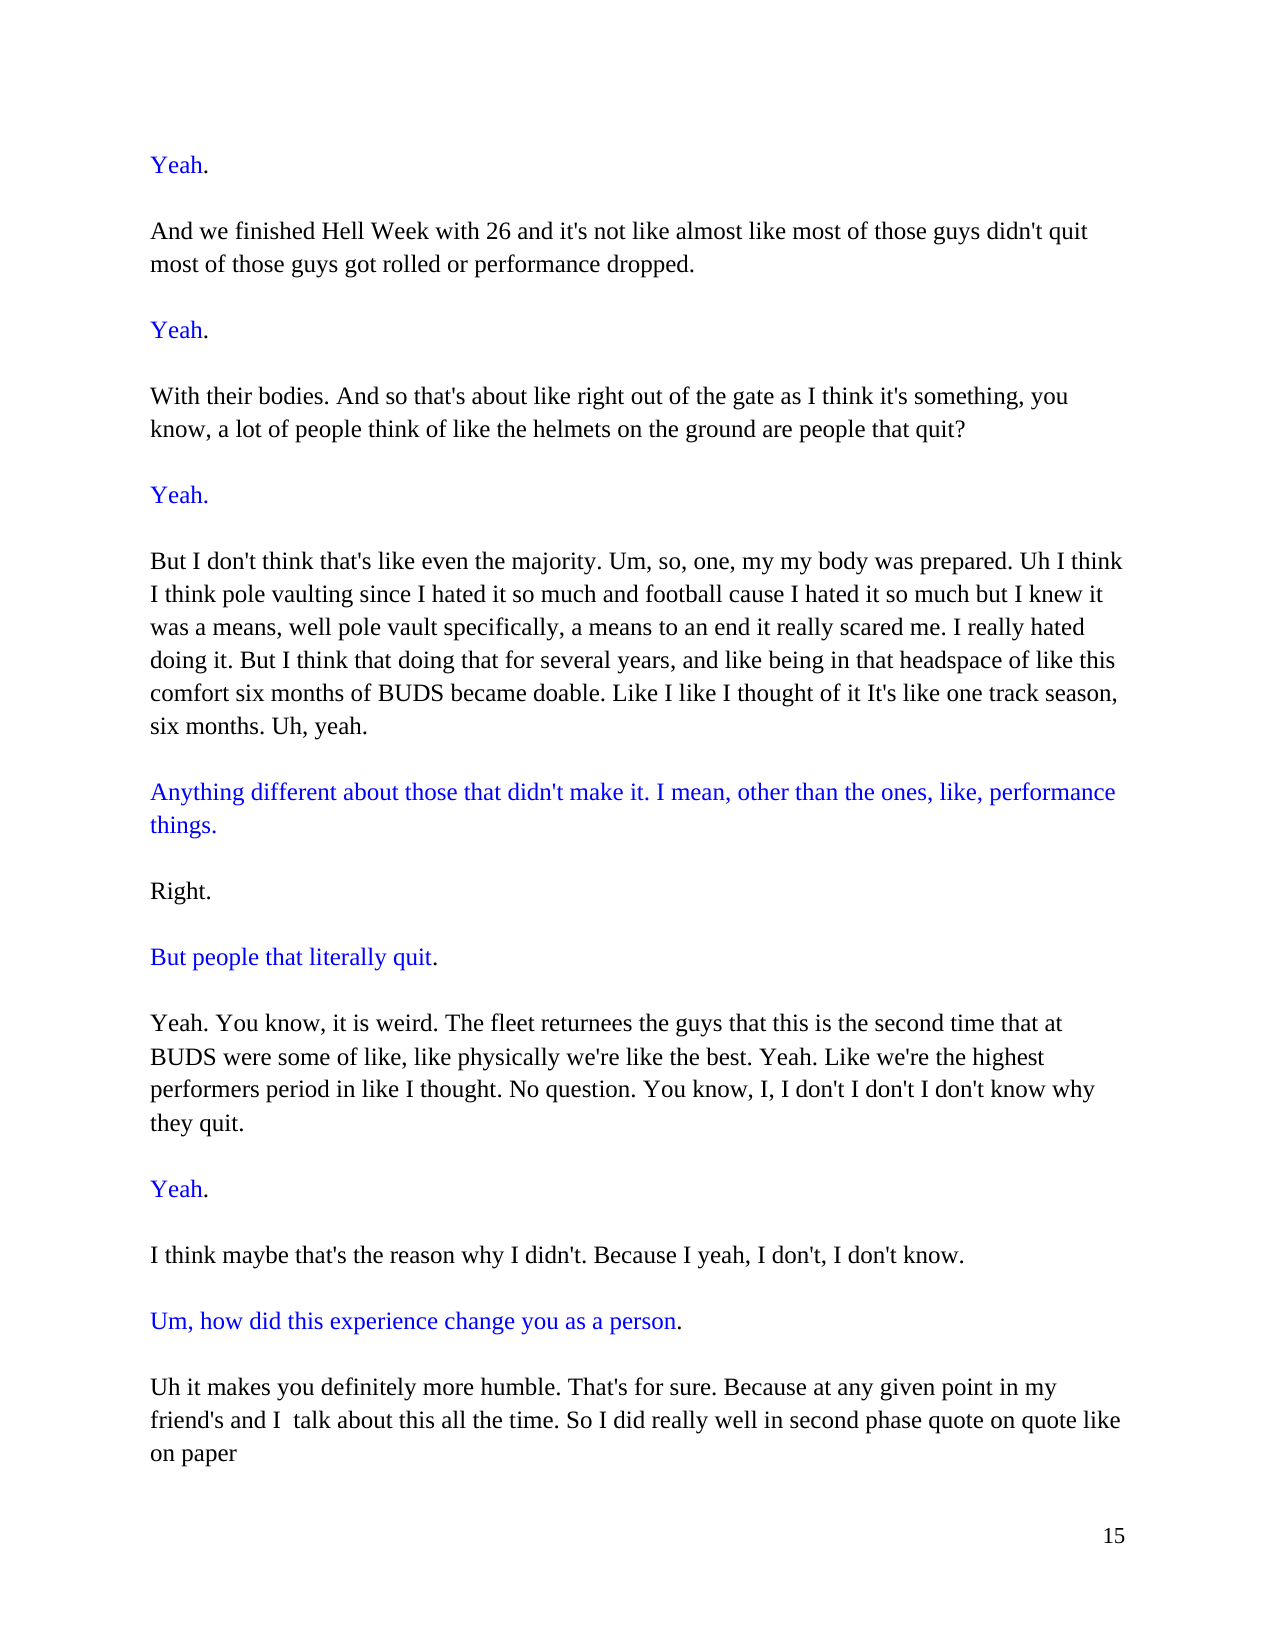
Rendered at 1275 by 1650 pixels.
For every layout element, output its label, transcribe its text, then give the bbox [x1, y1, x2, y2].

text Yeah. [150, 315, 1125, 344]
text Yeah. [150, 480, 1125, 509]
text But I don't think that's like even the majority. Um, so, one, my my body was prepared. Uh I think I think pole vaulting since I hated it so much and football cause I hated it so much but I knew it was a means, well pole vault specifically, a means to an end it really scared me. I really hated doing it. But I think that doing that for several years, and like being in that headspace of like this comfort six months of BUDS became doable. Like I like I thought of it It's like one track season, six months. Uh, yeah. [150, 546, 1125, 740]
text Um, how did this experience change you as a person. [150, 1306, 1125, 1334]
text Yeah. [150, 1174, 1125, 1202]
text But people that literally quit. [150, 942, 1125, 971]
text And we finished Hell Week with 26 and it's not like almost like most of those guys didn't quit most of those guys got rolled or performance dropped. [150, 216, 1125, 278]
text Yeah. [150, 150, 1125, 179]
text Yeah. You know, it is weird. The fleet returnees the guys that this is the second time that at BUDS were some of like, like physically we're like the best. Yeah. Like we're the highest performers period in like I thought. No question. You know, I, I don't I don't I don't know why they quit. [150, 1008, 1125, 1136]
text With their bodies. And so that's about like right out of the gate as I think it's something, you know, a lot of people think of like the helmets on the ground are people that quit? [150, 381, 1125, 443]
text Uh it makes you definitely more humble. That's for sure. Because at any given point in my friend's and I talk about this all the time. So I did really well in second phase quote on quote like on paper [150, 1372, 1125, 1467]
text Right. [150, 876, 1125, 905]
text Anything different about those that didn't make it. I mean, other than the ones, like, performance things. [150, 777, 1125, 839]
text I think maybe that's the reason why I didn't. Because I yeah, I don't, I don't know. [150, 1240, 1125, 1268]
